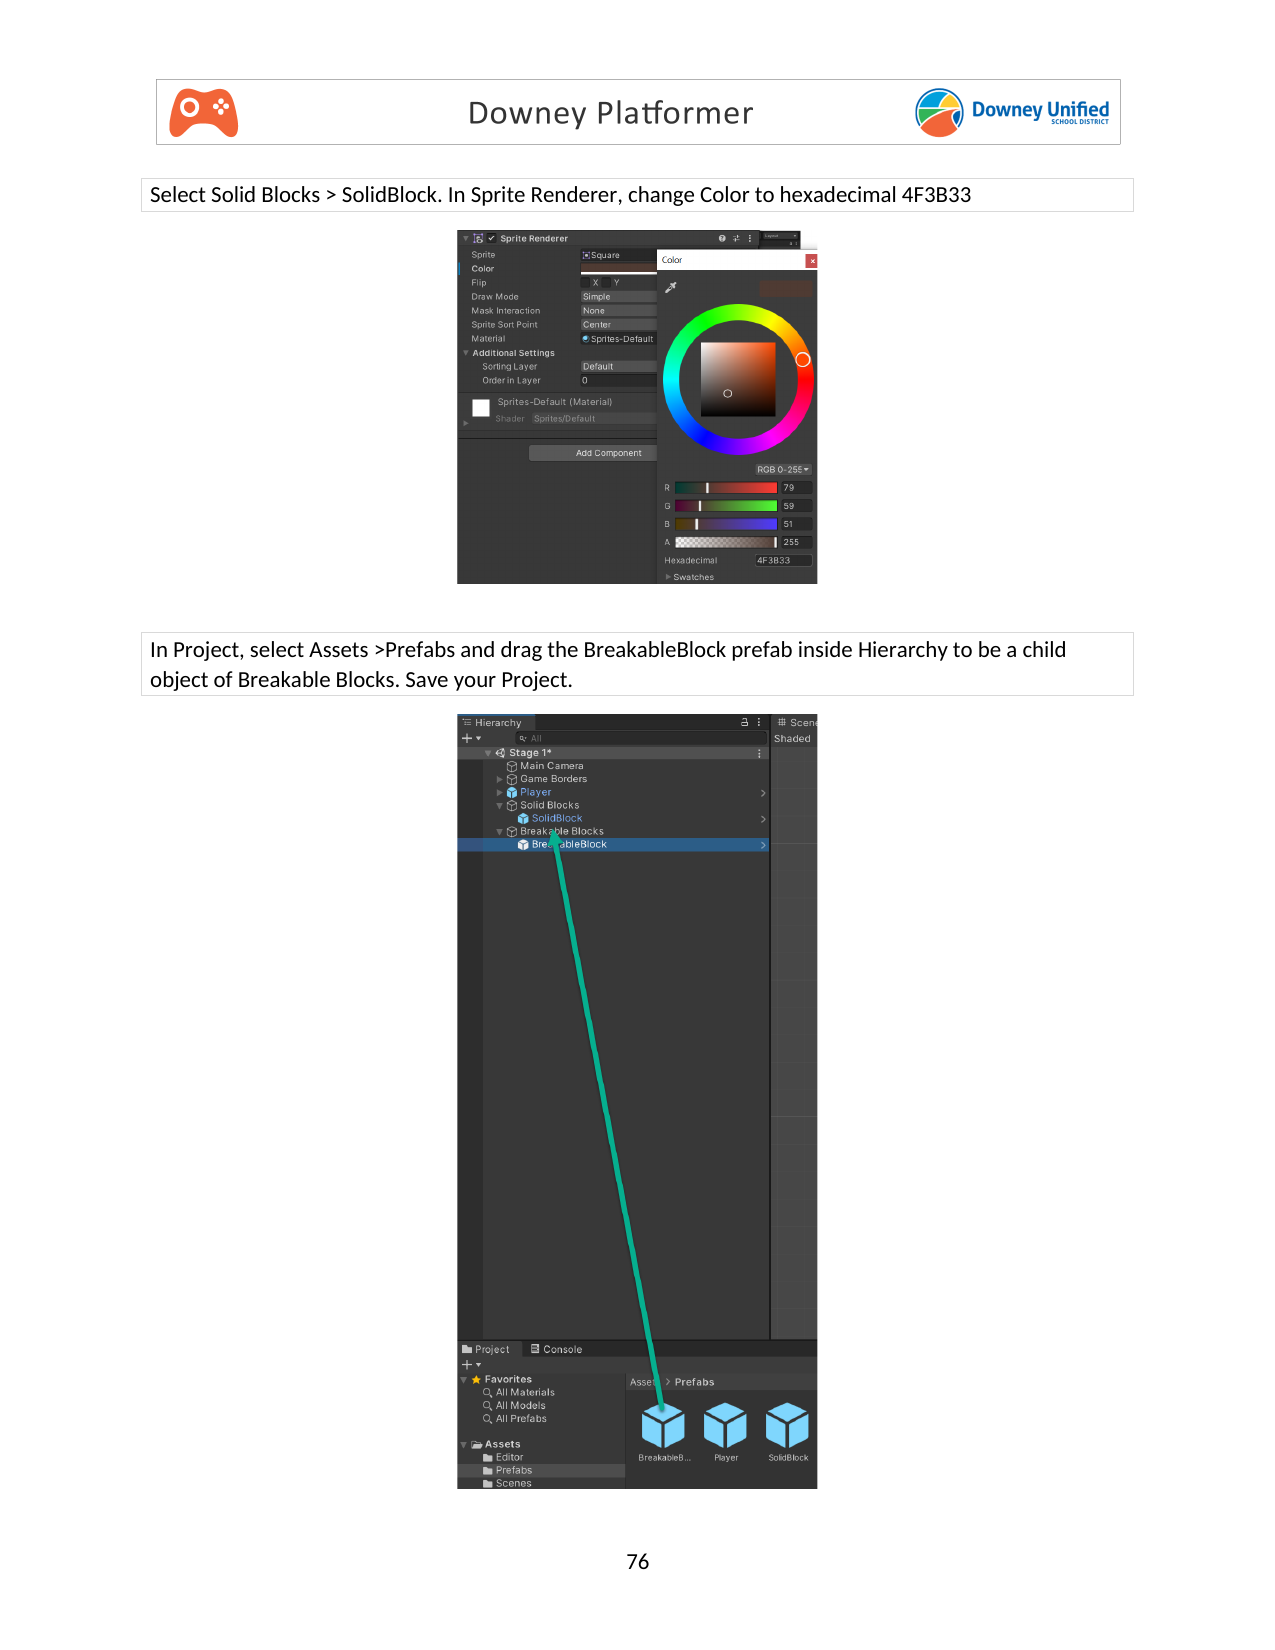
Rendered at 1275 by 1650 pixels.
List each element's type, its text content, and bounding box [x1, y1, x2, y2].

picture [457, 230, 818, 584]
text Select Solid Blocks > SolidBlock. In Sprite Renderer, change Color to hexadecimal 4F3B33 [142, 179, 1133, 211]
picture [150, 75, 1125, 150]
picture [457, 714, 818, 1489]
text In Project, select Assets >Prefabs and drag the BreakableBlock prefab inside Hierarchy to be a child object of Breakable Blocks. Save your Project. [142, 633, 1133, 695]
